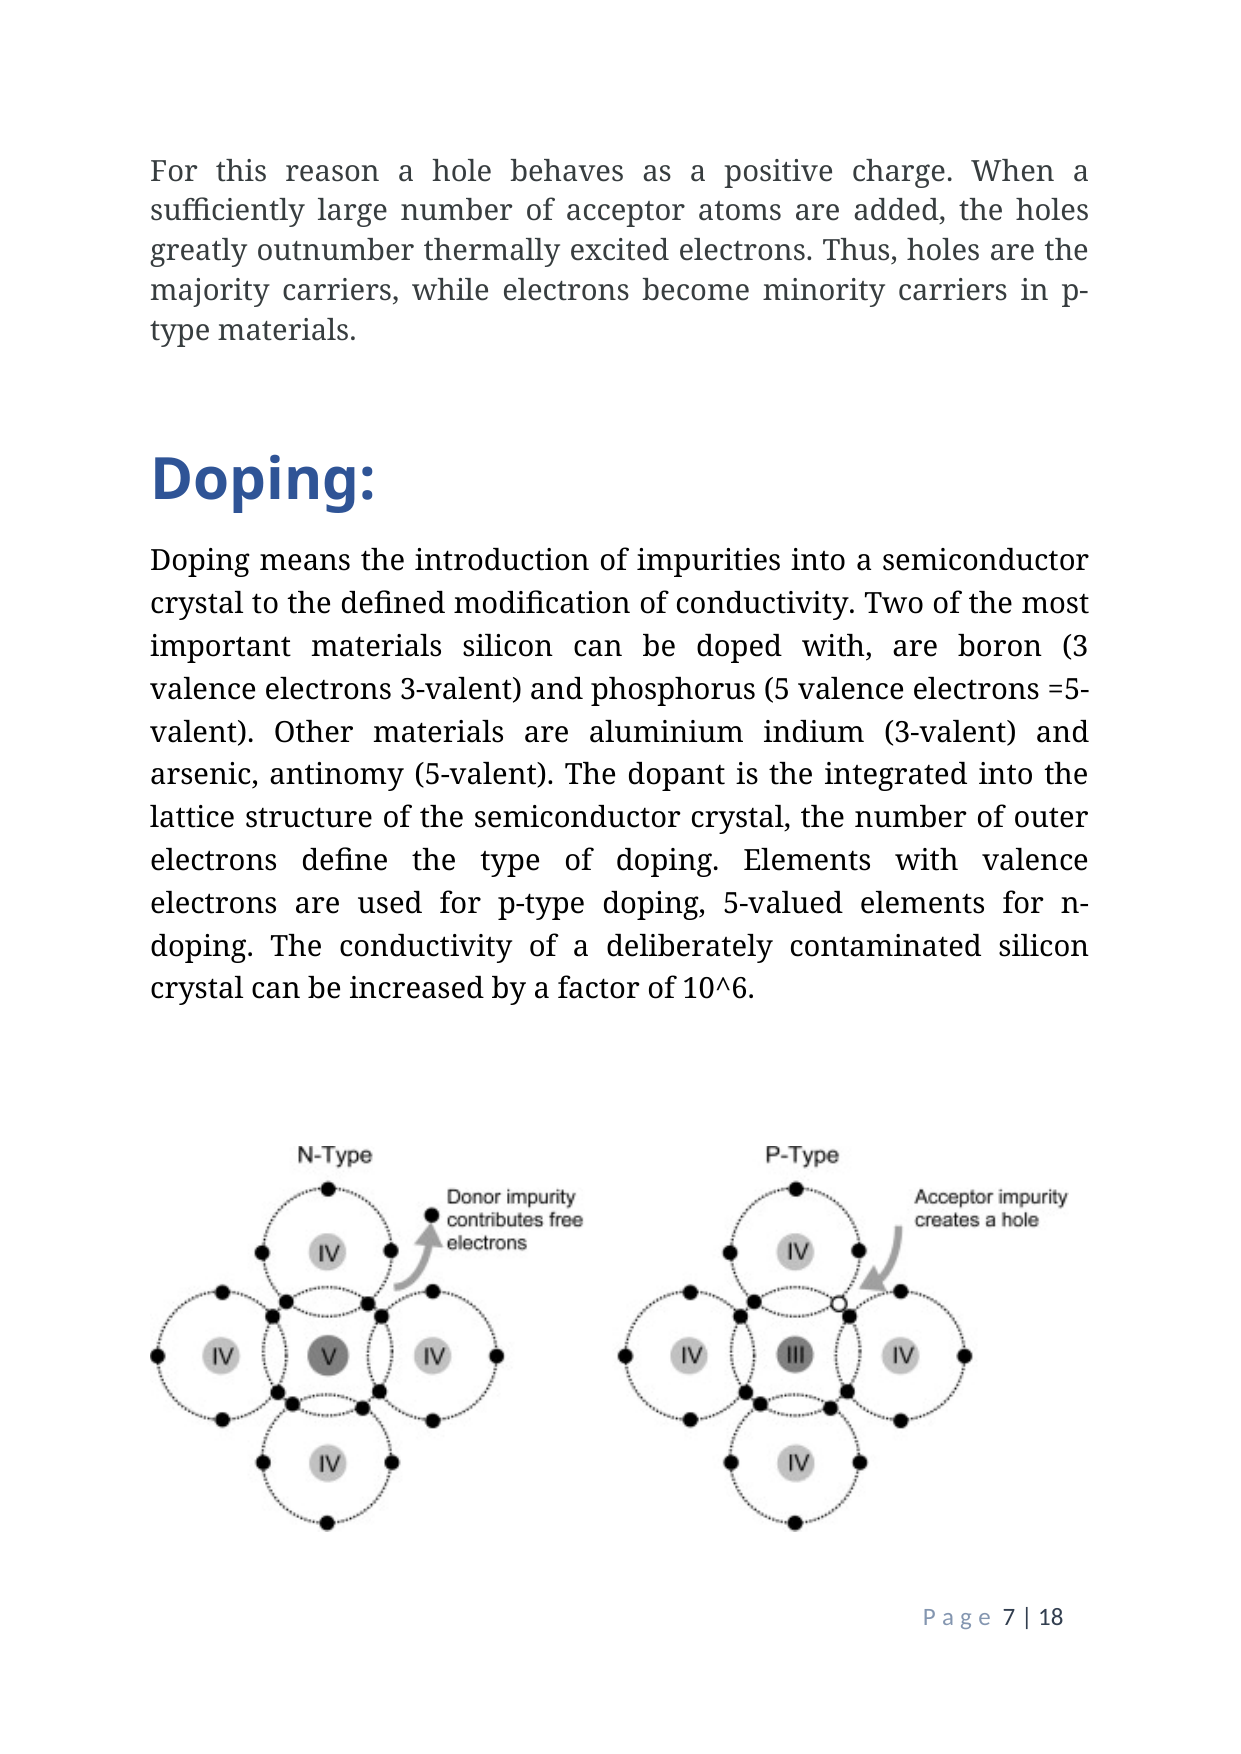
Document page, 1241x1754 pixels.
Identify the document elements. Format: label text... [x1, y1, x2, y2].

text Doping means the introduction of impurities into a semiconductor crystal to the defined modification of conductivity. Two of the most important materials silicon can be doped with, are boron (3 valence electrons 3-valent) and phosphorus (5 valence electrons =5-valent). Other materials are aluminium indium (3-valent) and arsenic, antinomy (5-valent). The dopant is the integrated into the lattice structure of the semiconductor crystal, the number of outer electrons define the type of doping. Elements with valence electrons are used for p-type doping, 5-valued elements for n-doping. The conductivity of a deliberately contaminated silicon crystal can be increased by a factor of 10^6. [150, 539, 1090, 1007]
text Doping: [150, 437, 1090, 517]
picture [150, 1146, 1069, 1532]
text For this reason a hole behaves as a positive charge. When a sufficiently large number of acceptor atoms are added, the holes greatly outnumber thermally excited electrons. Thus, holes are the majority carriers, while electrons become minority carriers in p-type materials. [150, 150, 1090, 348]
